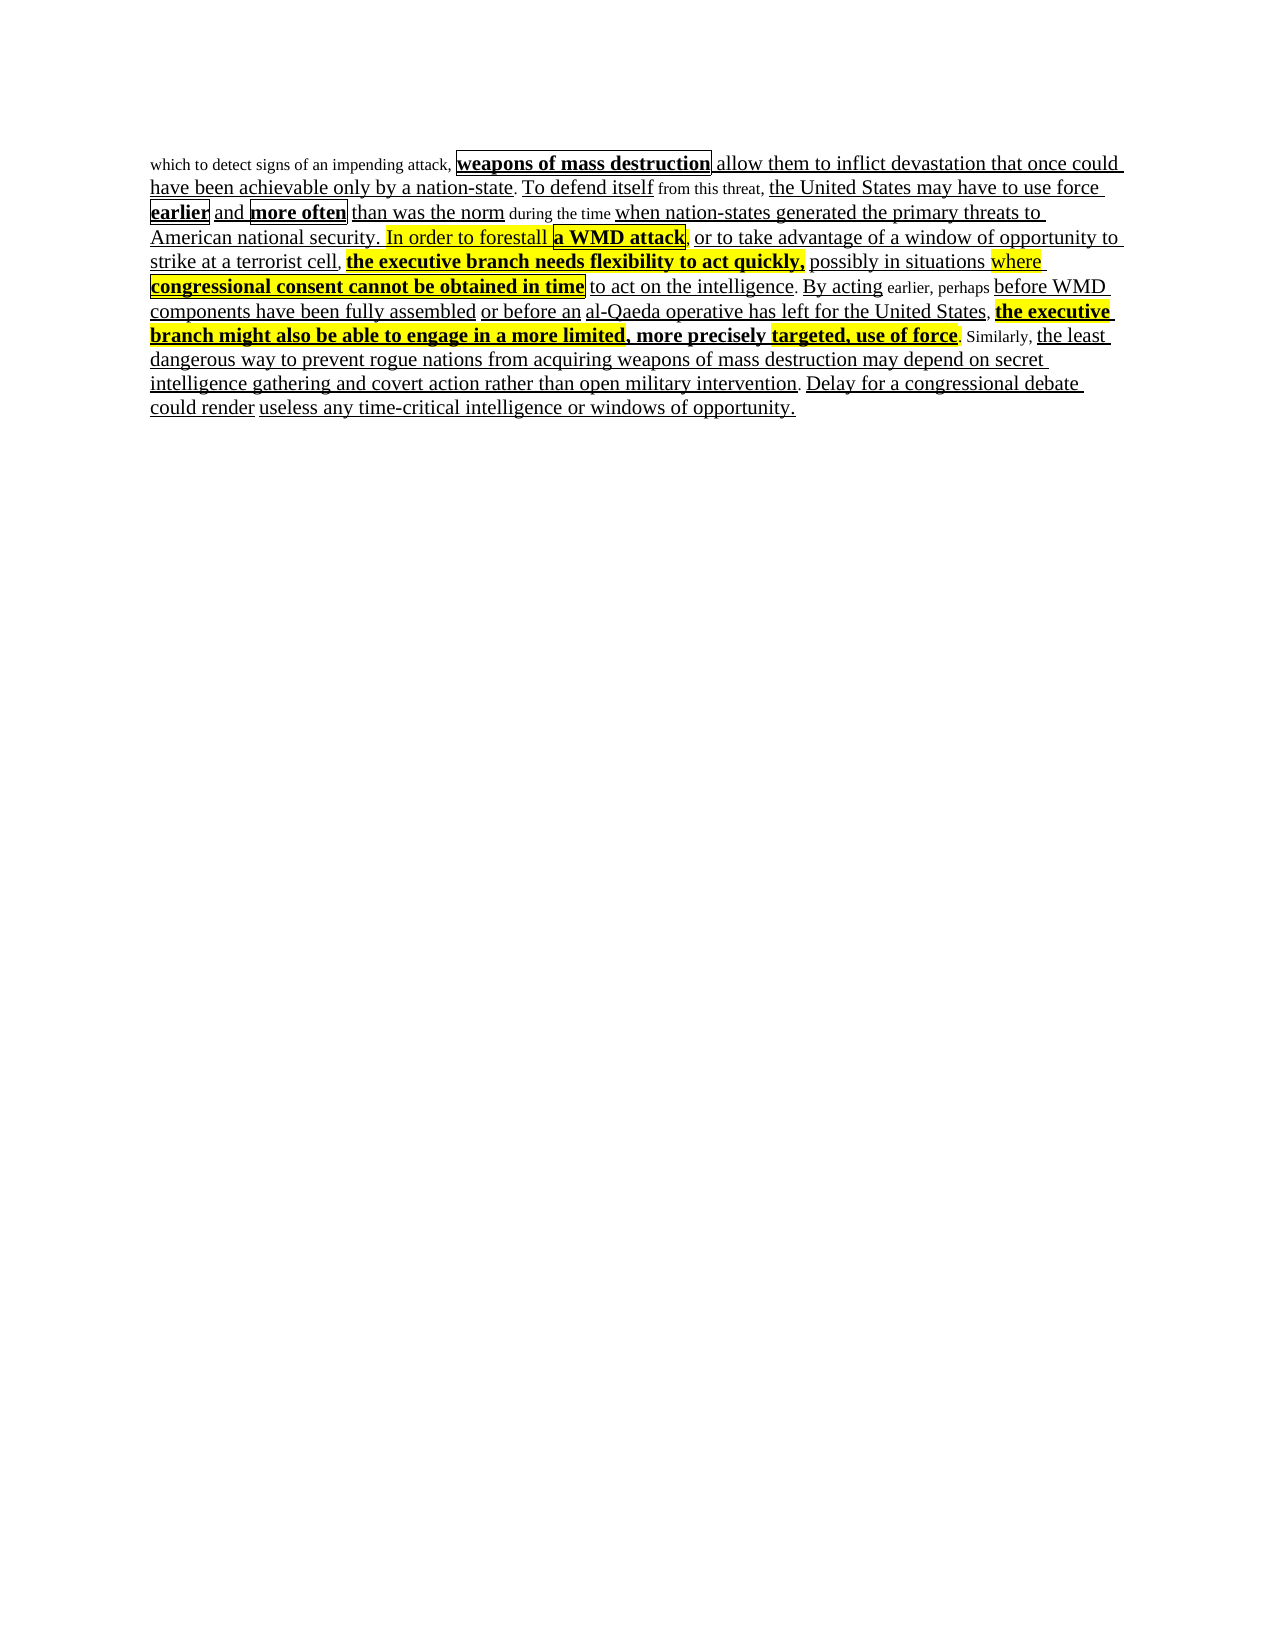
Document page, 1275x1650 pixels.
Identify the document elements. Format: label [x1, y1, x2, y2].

text [150, 150, 1125, 419]
